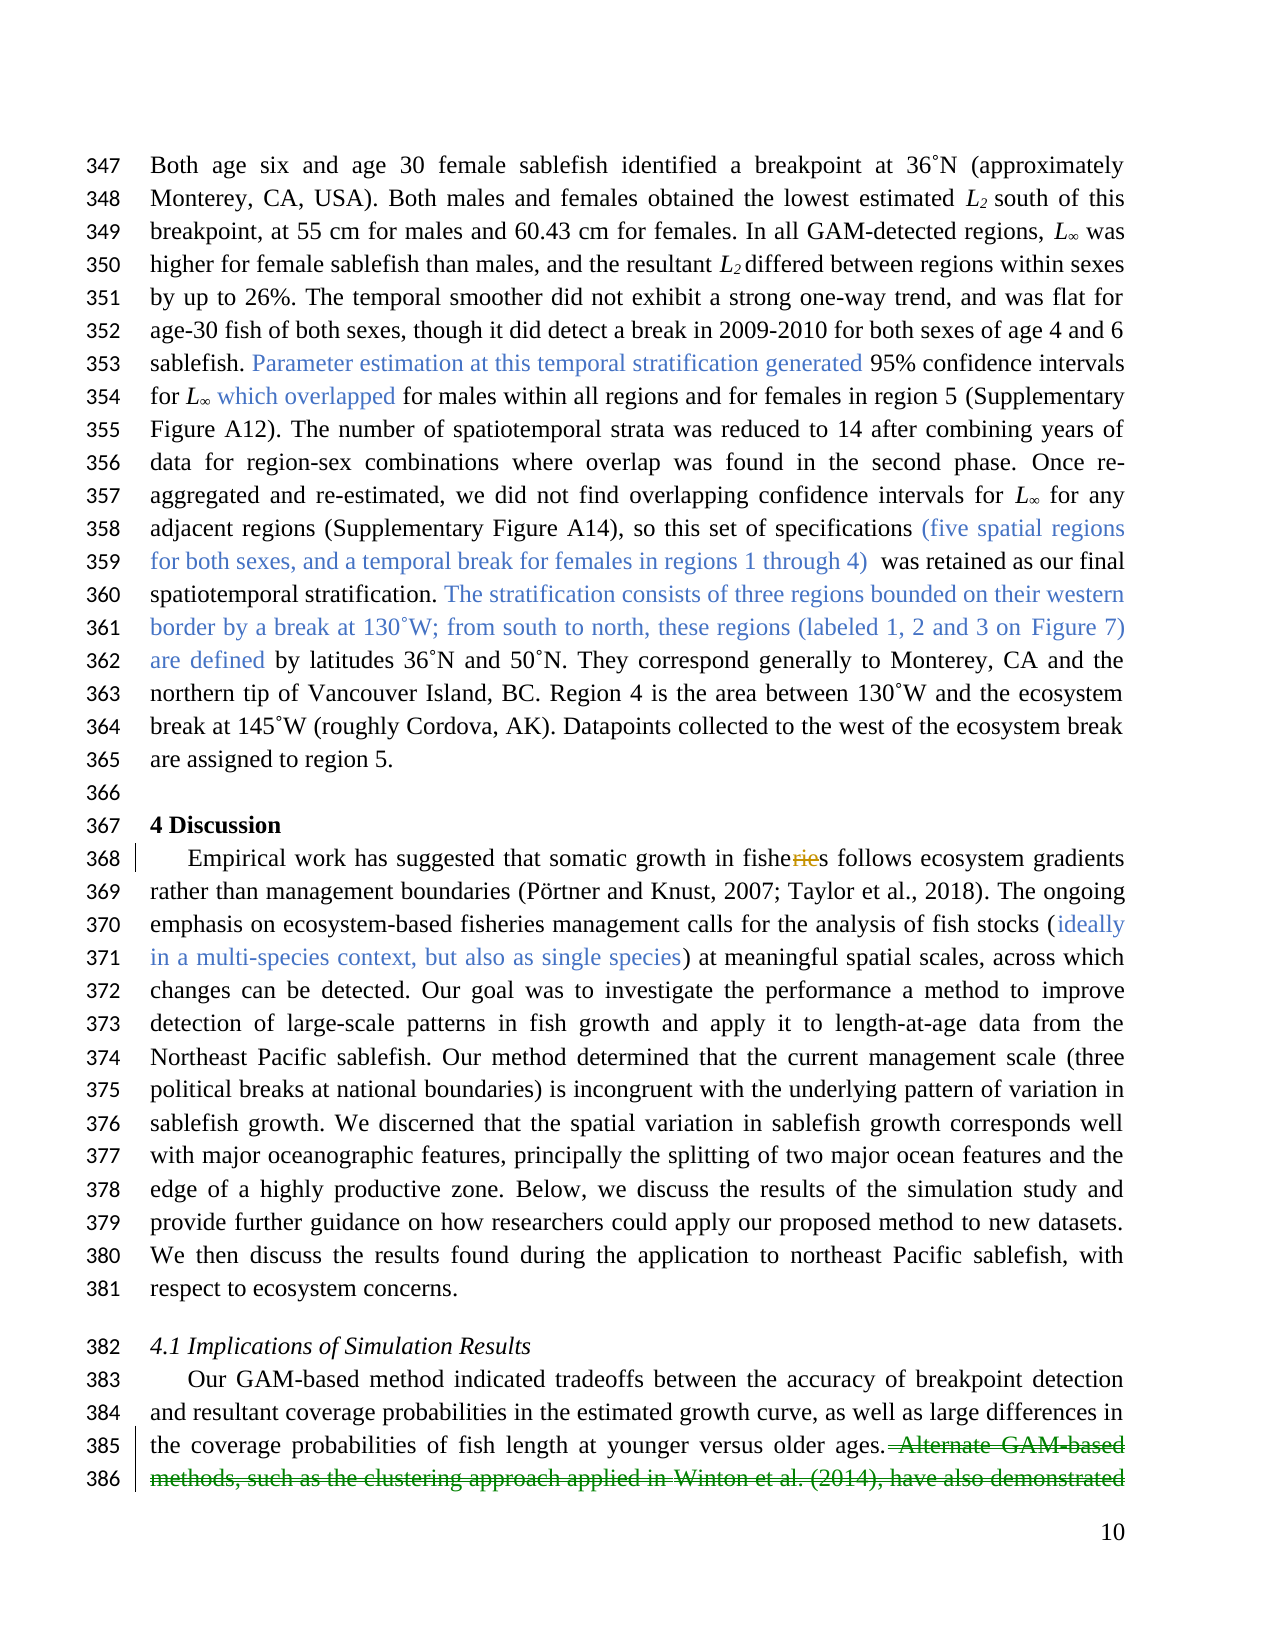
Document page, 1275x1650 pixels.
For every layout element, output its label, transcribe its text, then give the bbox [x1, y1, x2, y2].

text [150, 150, 1125, 773]
subtitle 4.1 Implications of Simulation Results [150, 1331, 1125, 1359]
subtitle 4 Discussion [150, 810, 1125, 839]
text Empirical work has suggested that somatic growth in fishes follows ecosystem gradients rather than management boundaries (Pörtner and Knust, 2007; Taylor et al., 2018). The ongoing emphasis on ecosystem-based fisheries management calls for the analysis of fish stocks (ideally in a multi-species context, but also as single species) at meaningful spatial scales, across which changes can be detected. Our goal was to investigate the performance a method to improve detection of large-scale patterns in fish growth and apply it to length-at-age data from the Northeast Pacific sablefish. Our method determined that the current management scale (three political breaks at national boundaries) is incongruent with the underlying pattern of variation in sablefish growth. We discerned that the spatial variation in sablefish growth corresponds well with major oceanographic features, principally the splitting of two major ocean features and the edge of a highly productive zone. Below, we discuss the results of the simulation study and provide further guidance on how researchers could apply our proposed method to new datasets. We then discuss the results found during the application to northeast Pacific sablefish, with respect to ecosystem concerns. [150, 843, 1125, 1301]
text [150, 1364, 1125, 1478]
